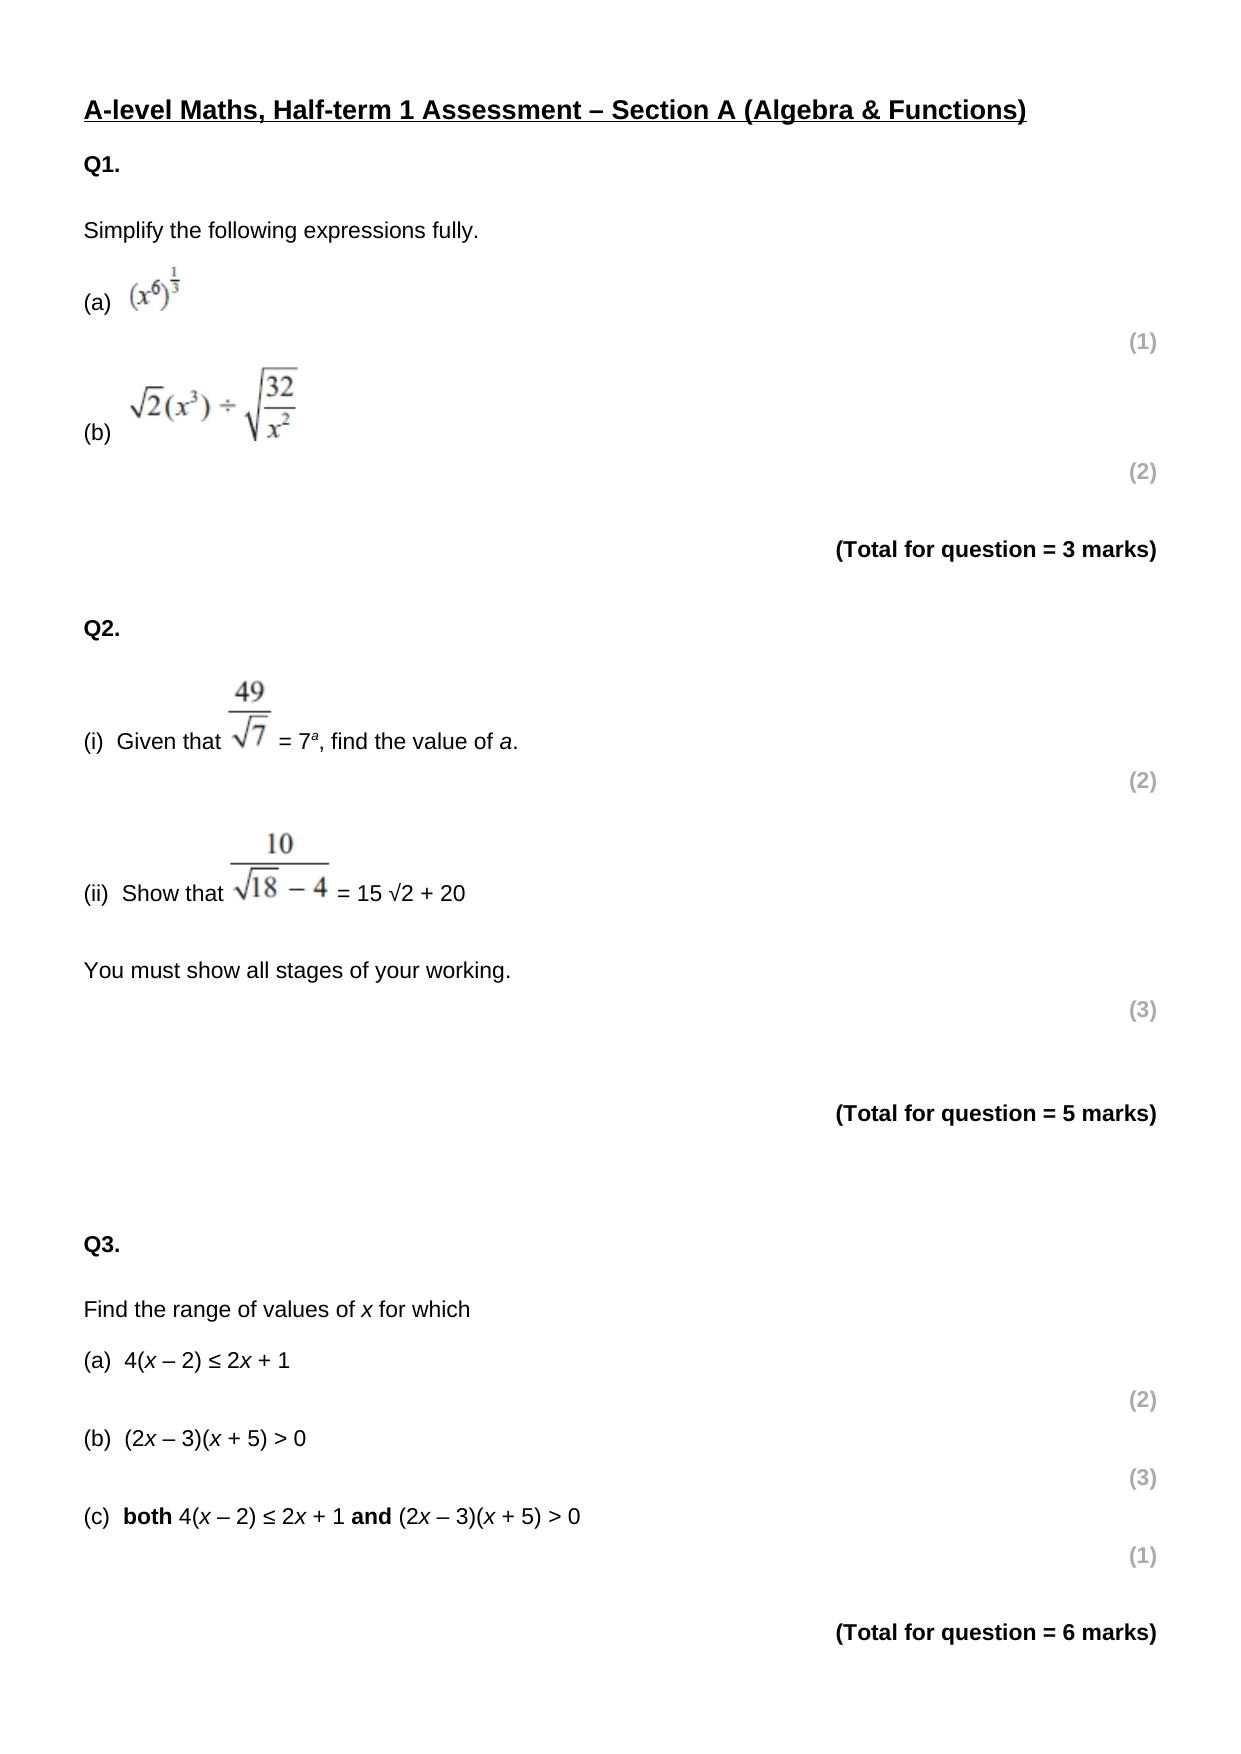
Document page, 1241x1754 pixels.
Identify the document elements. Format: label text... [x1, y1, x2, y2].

picture [130, 267, 180, 311]
text (Total for question = 3 marks) [83, 536, 1157, 562]
text (c) both 4(x – 2) ≤ 2x + 1 and (2x – 3)(x + 5) > 0 [83, 1503, 1157, 1529]
text Find the range of values of x for which [83, 1296, 1157, 1322]
text You must show all stages of your working. [83, 931, 1157, 984]
text Q1. [83, 125, 1157, 204]
picture [227, 680, 273, 750]
text (1) [83, 328, 1157, 354]
text (a) 4(x – 2) ≤ 2x + 1 [83, 1347, 1157, 1374]
text (a) [83, 268, 1157, 315]
text Q3. [83, 1231, 1157, 1283]
text (1) [83, 1542, 1157, 1568]
text (b) (2x – 3)(x + 5) > 0 [83, 1425, 1157, 1451]
text Q2. [83, 615, 1157, 667]
text (Total for question = 6 marks) [83, 1619, 1157, 1646]
text (2) [83, 1386, 1157, 1413]
text (ii) Show that = 15 √2 + 20 [83, 806, 1157, 906]
text (3) [83, 996, 1157, 1023]
text (Total for question = 5 marks) [83, 1100, 1157, 1127]
text (i) Given that = 7a, find the value of a. [83, 680, 1157, 754]
text (b) [83, 367, 1157, 445]
text Simplify the following expressions fully. [83, 217, 1157, 243]
picture [130, 366, 299, 441]
text (3) [83, 1464, 1157, 1490]
text A-level Maths, Half-term 1 Assessment – Section A (Algebra & Functions) [83, 94, 1157, 125]
picture [230, 831, 331, 902]
text (2) [83, 767, 1157, 793]
text (2) [83, 458, 1157, 484]
